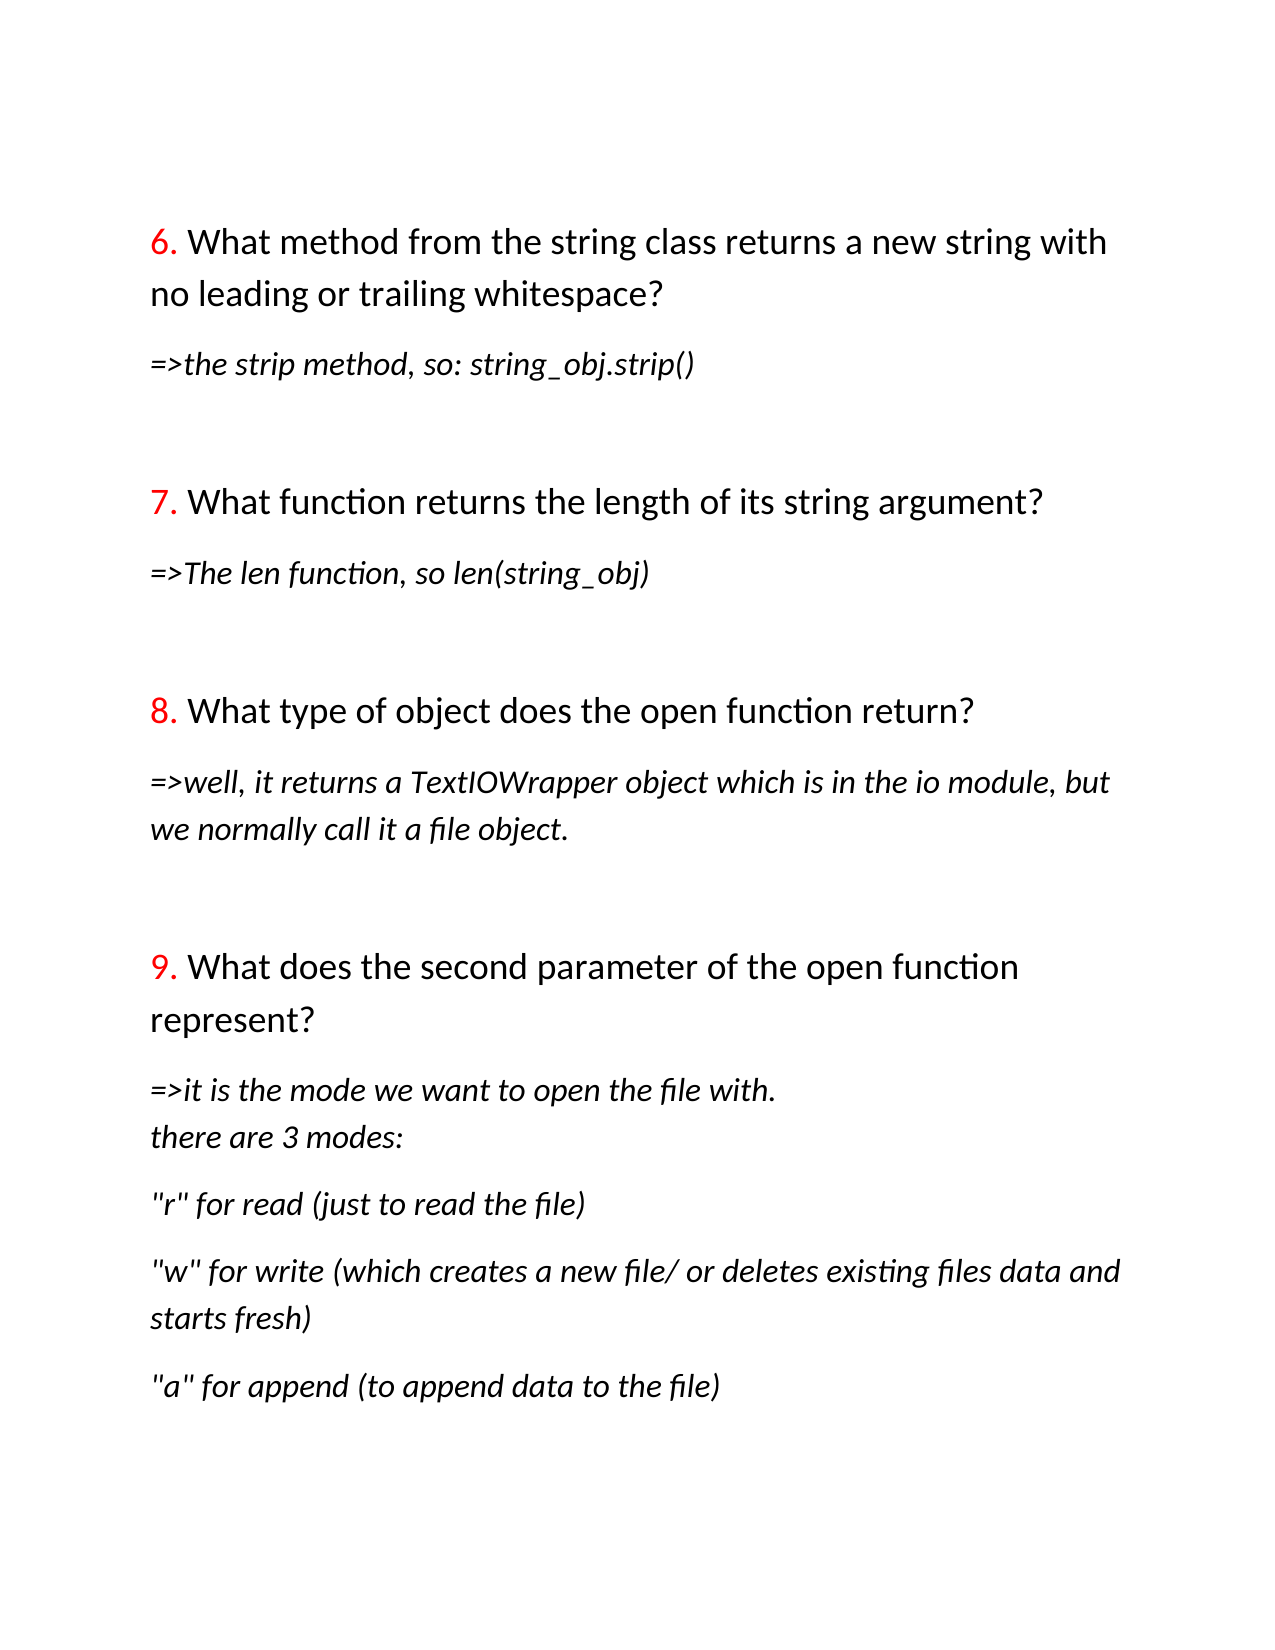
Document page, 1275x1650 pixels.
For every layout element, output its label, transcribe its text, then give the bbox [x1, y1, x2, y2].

subtitle What function returns the length of its string argument? [150, 478, 1135, 524]
text =>the strip method, so: string_obj.strip() [150, 343, 1135, 384]
text =>The len function, so len(string_obj) [150, 552, 1135, 593]
subtitle What type of object does the open function return? [150, 687, 1135, 733]
text "r" for read (just to read the file) [150, 1183, 1135, 1223]
text =>well, it returns a TextIOWrapper object which is in the io module, but we normally call it a file object. [150, 761, 1135, 848]
subtitle What does the second parameter of the open function represent? [150, 943, 1019, 1042]
text "w" for write (which creates a new file/ or deletes existing files data and starts fresh) [150, 1251, 1135, 1338]
subtitle What method from the string class returns a new string with no leading or trailing whitespace? [150, 218, 1107, 316]
text "a" for append (to append data to the file) [150, 1365, 1135, 1405]
text =>it is the mode we want to open the file with. there are 3 modes: [150, 1069, 844, 1156]
